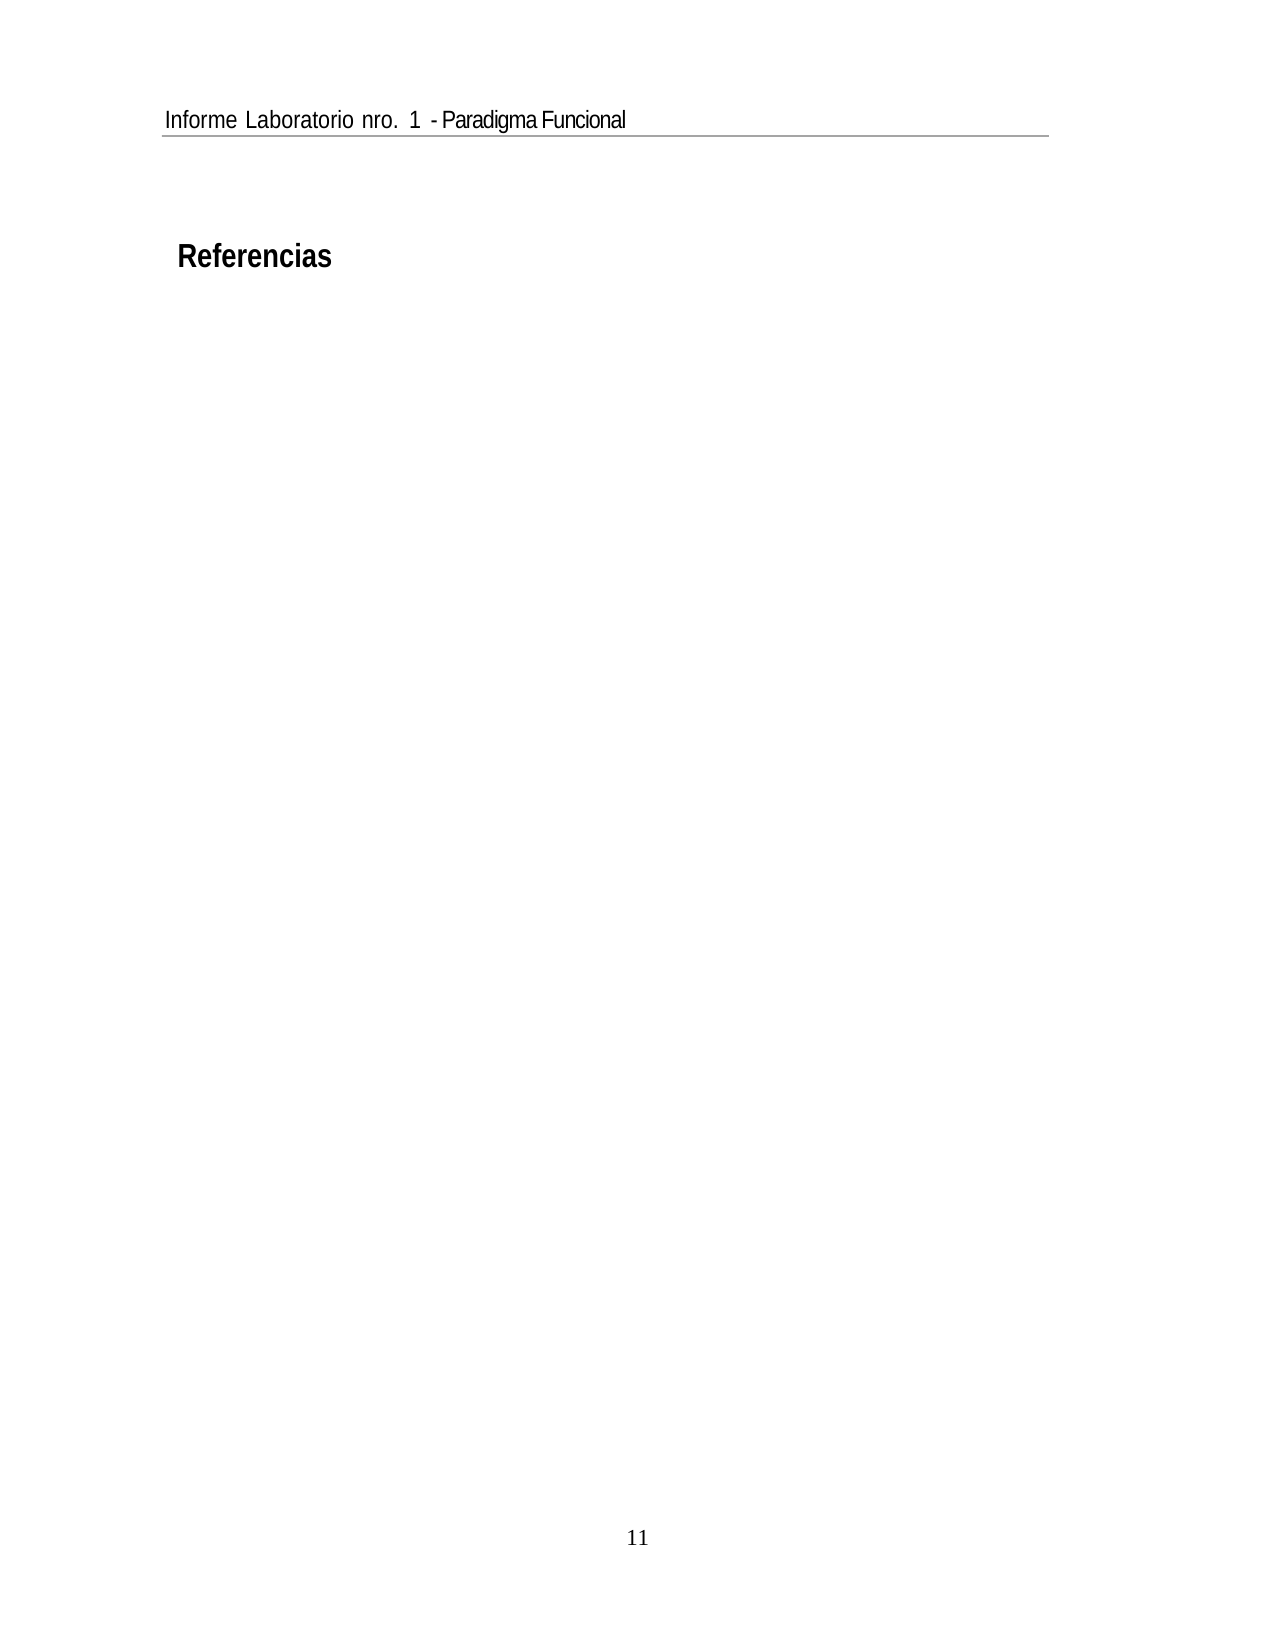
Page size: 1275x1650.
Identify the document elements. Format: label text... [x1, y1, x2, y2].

subtitle Referencias [177, 236, 1098, 274]
